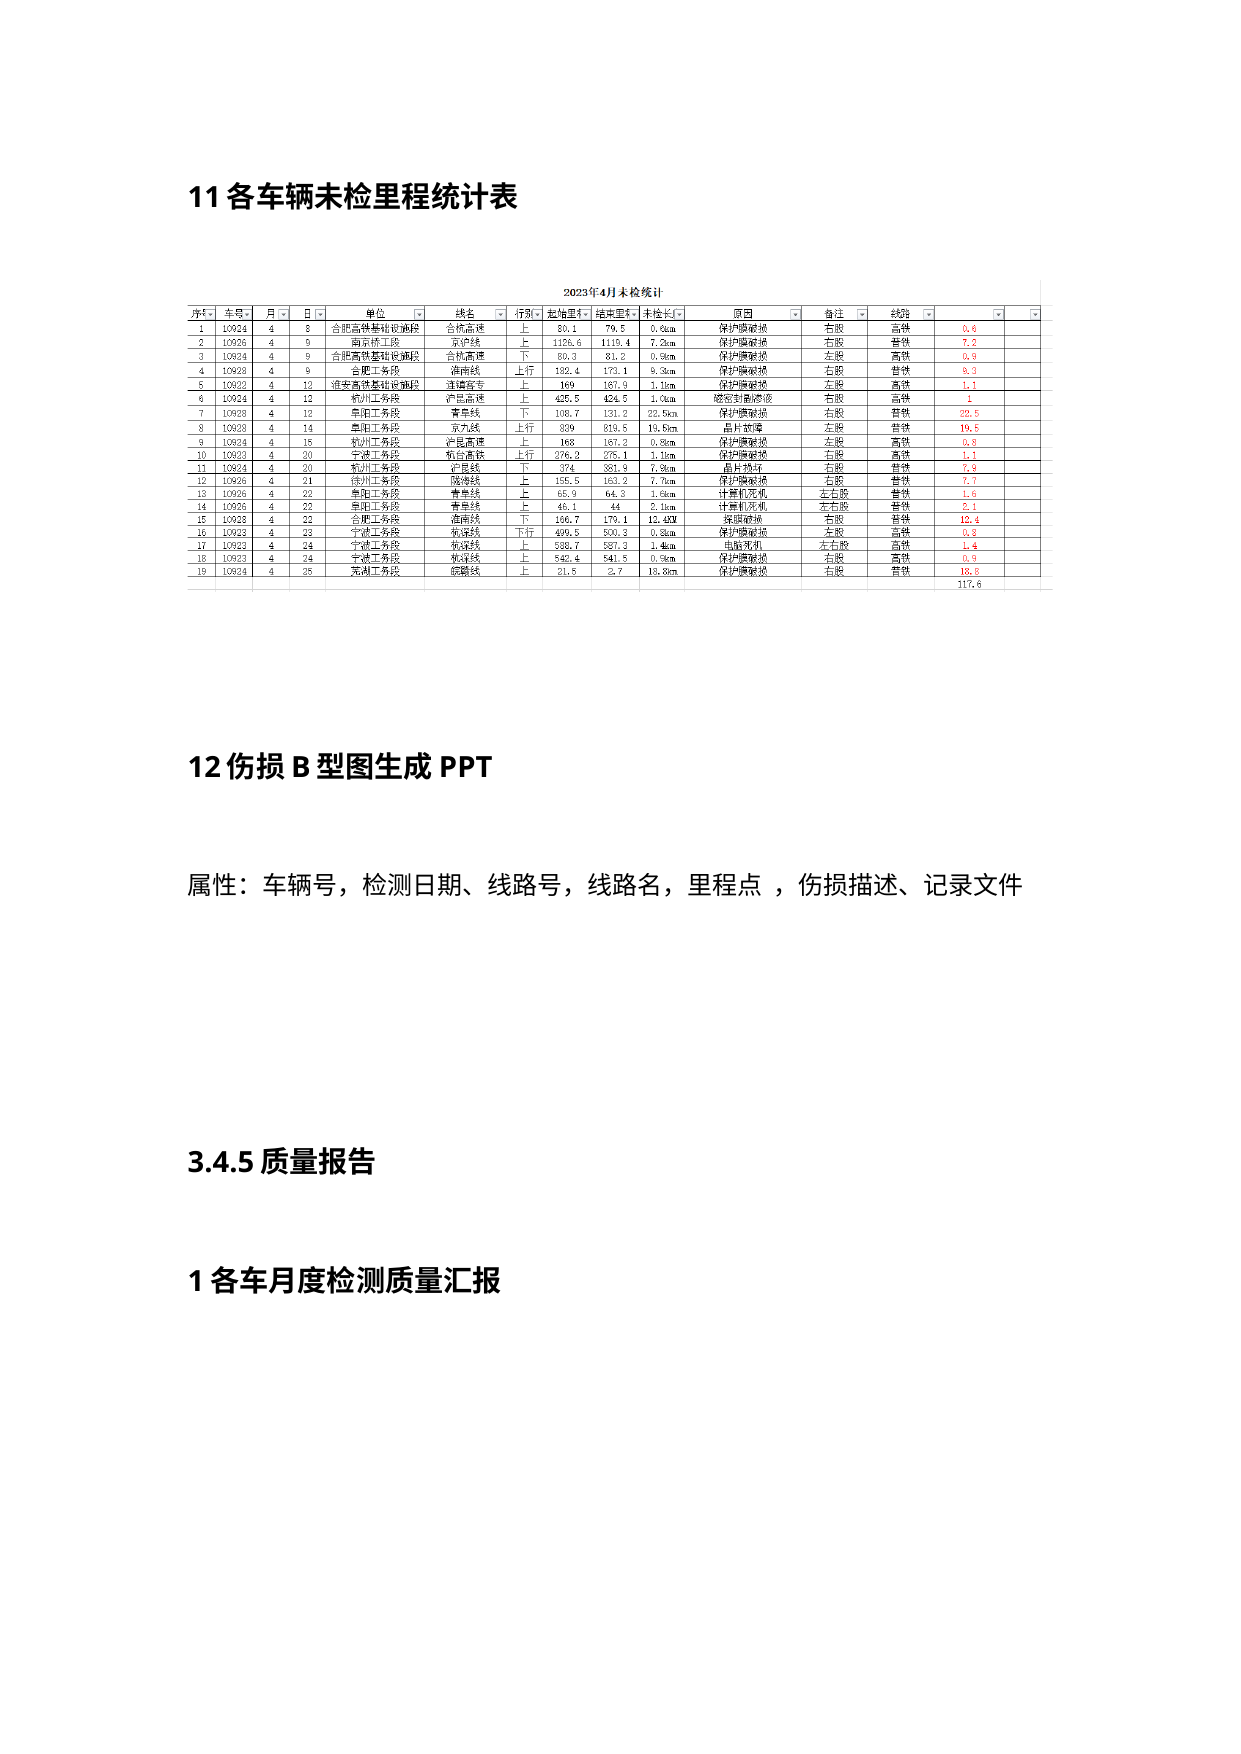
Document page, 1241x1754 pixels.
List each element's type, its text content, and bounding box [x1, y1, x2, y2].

subtitle 1各车月度检测质量汇报 [187, 1246, 1053, 1311]
subtitle 3.4.5质量报告 [187, 1127, 1053, 1192]
text 属性：车辆号，检测日期、线路号，线路名，里程点 ，伤损描述、记录文件 [187, 851, 1053, 916]
subtitle 12伤损B型图生成PPT [187, 732, 1053, 797]
picture [187, 280, 1053, 592]
subtitle 11各车辆未检里程统计表 [187, 162, 1053, 227]
